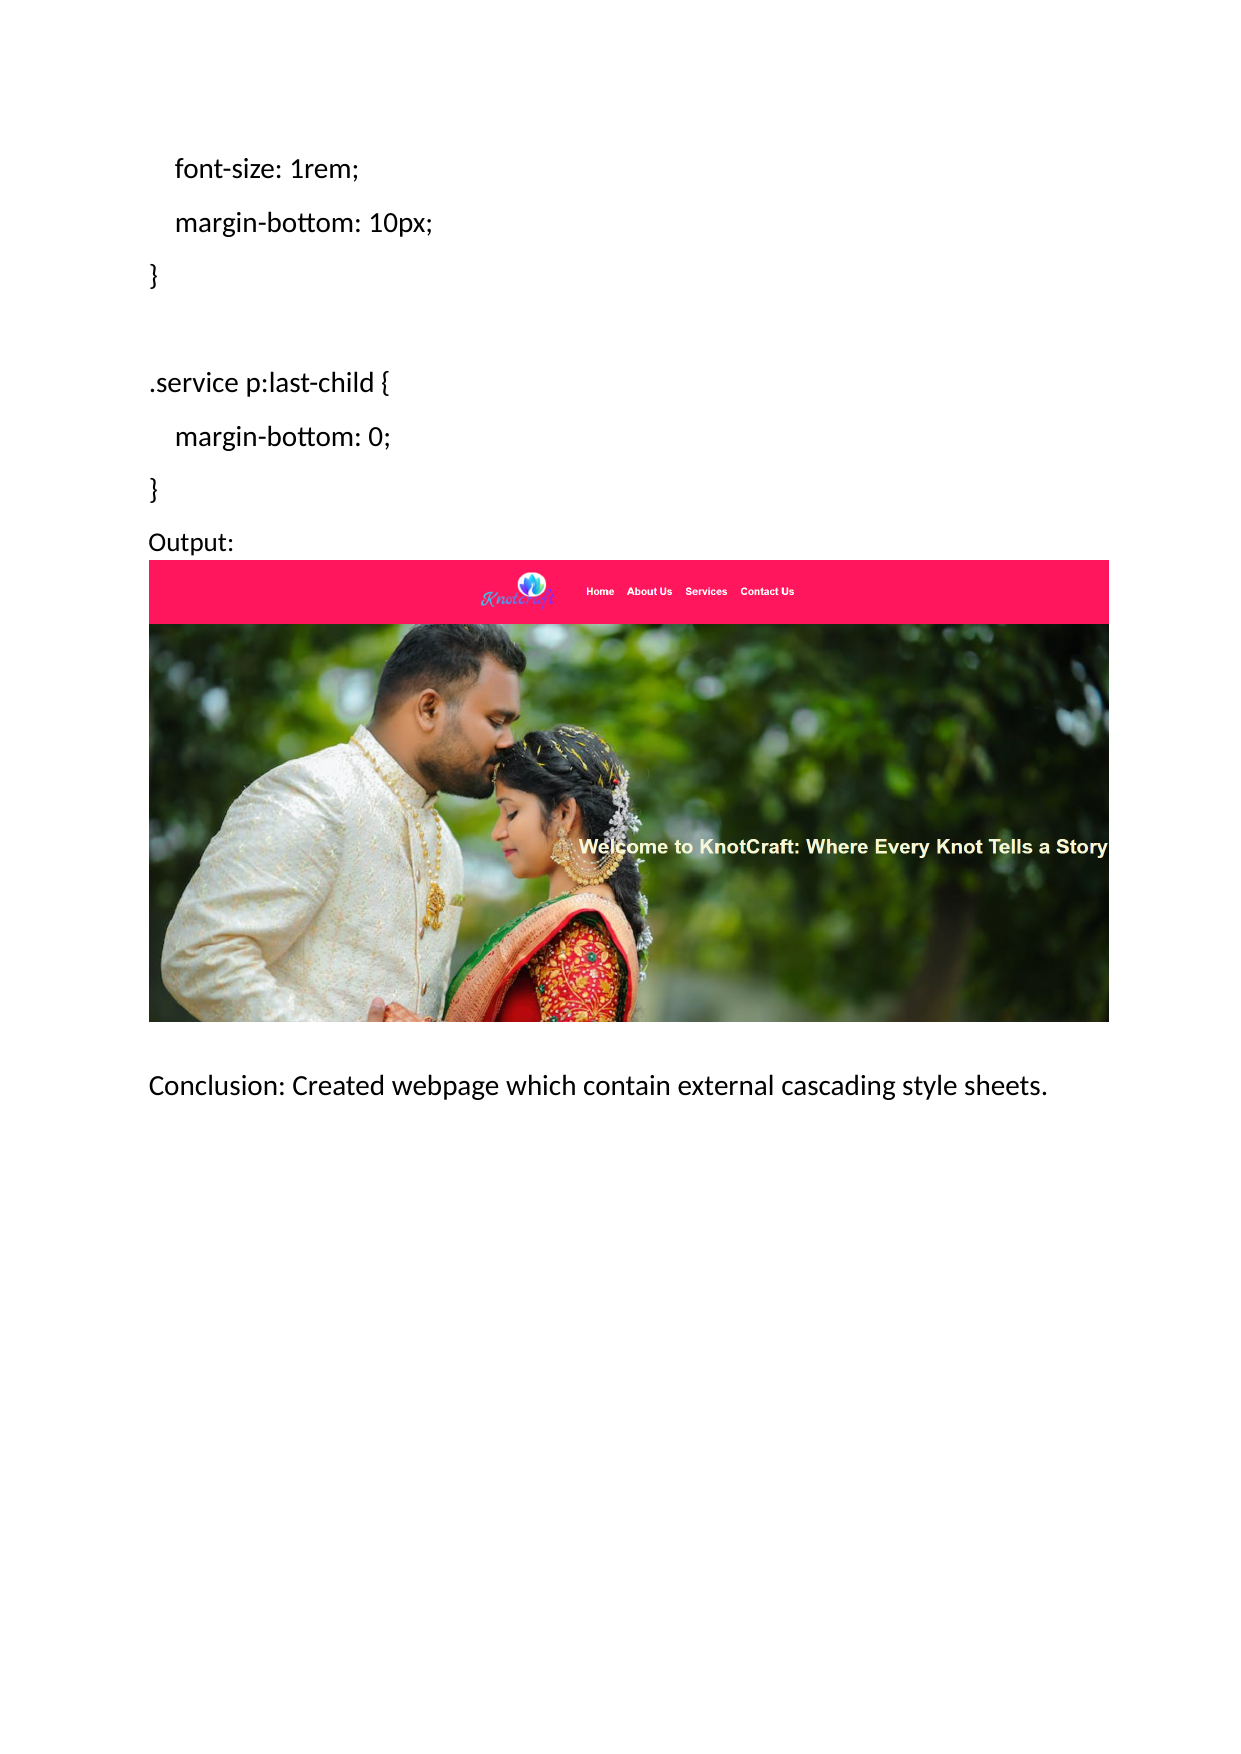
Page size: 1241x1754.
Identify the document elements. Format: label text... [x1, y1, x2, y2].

text .service p:last-child { [148, 364, 1111, 400]
text margin-bottom: 0; [148, 418, 1111, 453]
text Conclusion: Created webpage which contain external cascading style sheets. [148, 1067, 1111, 1102]
text } [148, 257, 1111, 293]
text font-size: 1rem; [148, 150, 1111, 186]
text margin-bottom: 10px; [148, 204, 1111, 239]
picture [149, 560, 1109, 1022]
text } [148, 471, 1111, 507]
